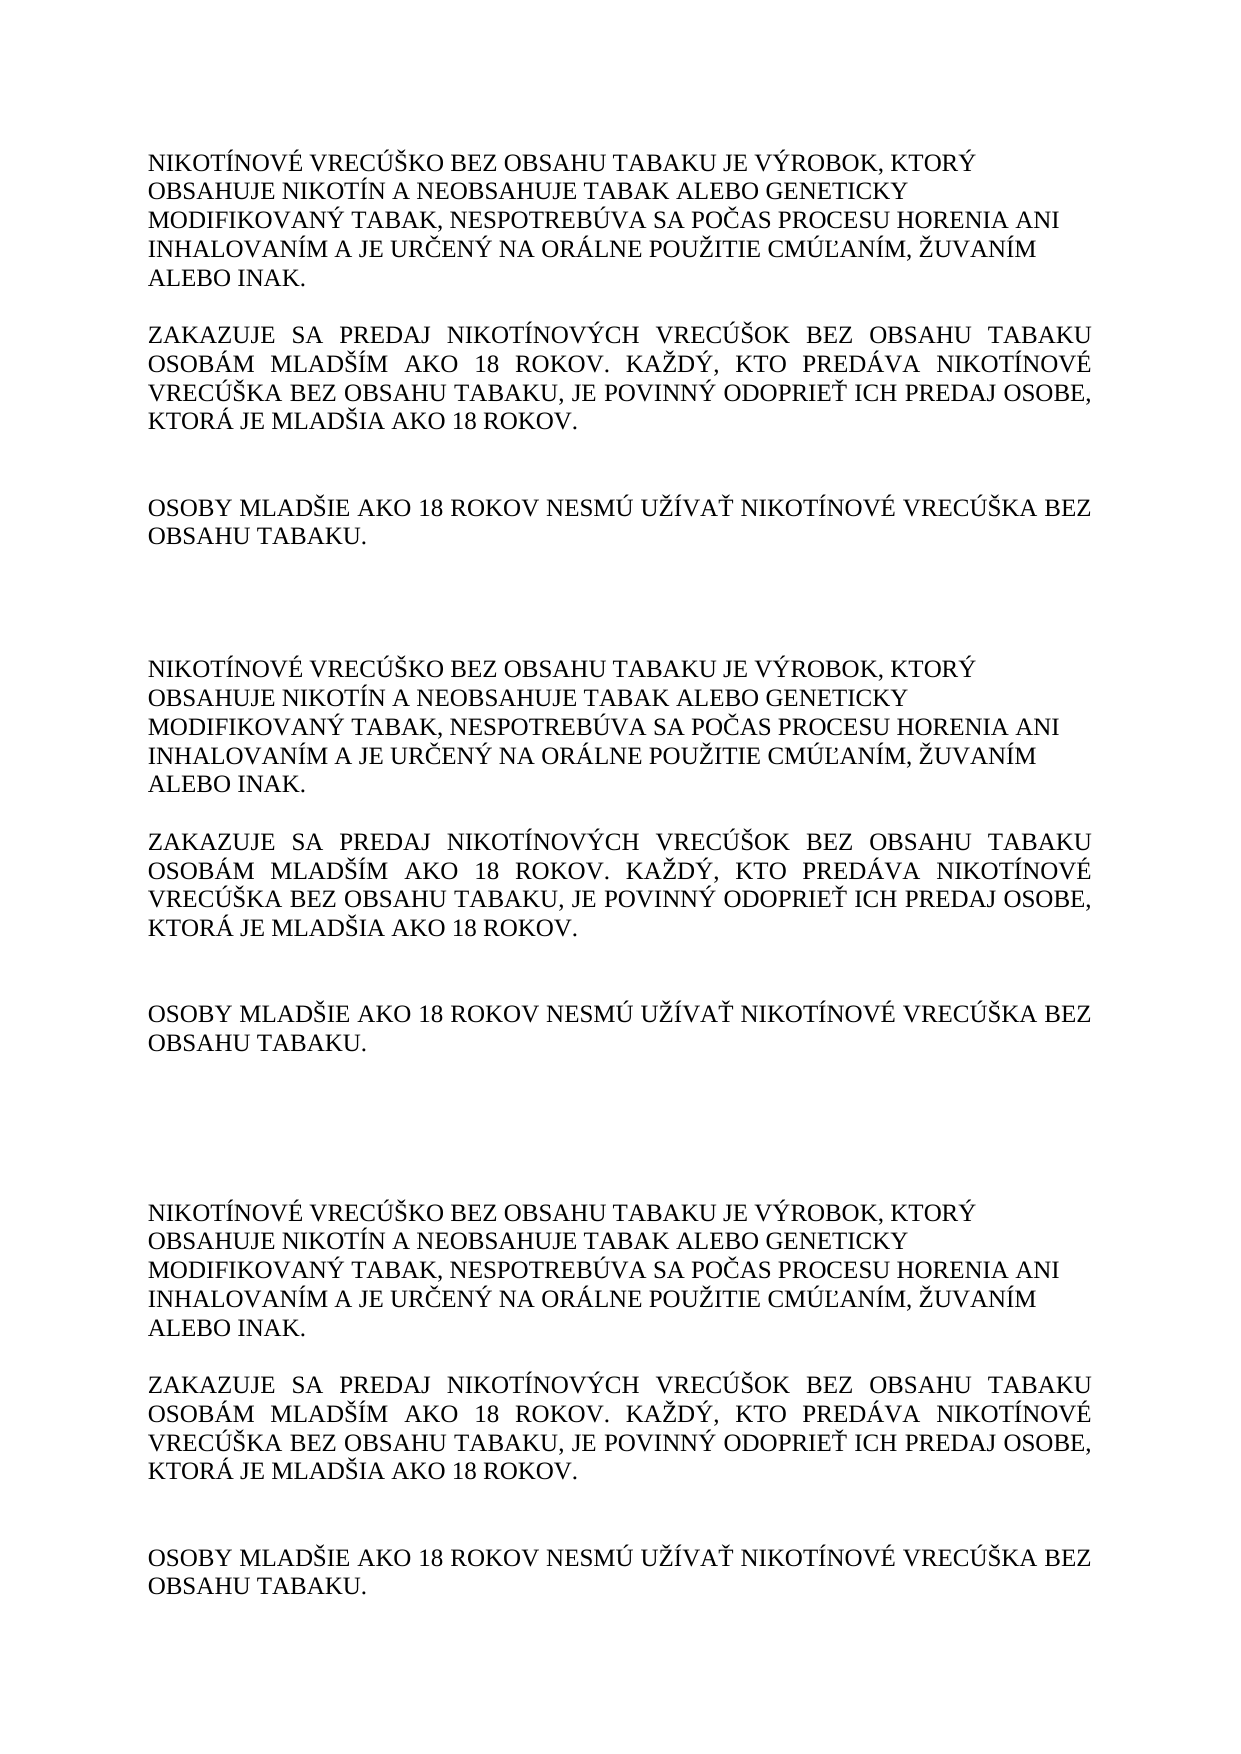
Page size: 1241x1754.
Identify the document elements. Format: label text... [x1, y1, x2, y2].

title Osoby mladšie ako 18 rokov nesmú užívať nikotínové vrecúška bez obsahu tabaku. [148, 999, 1093, 1057]
title Zakazuje sa predaj nikotínových vrecúšok bez obsahu tabaku osobám mladším ako 18 rokov. Každý, kto predáva nikotínové vrecúška bez obsahu tabaku, je povinný odoprieť ich predaj osobe, ktorá je mladšia ako 18 rokov. [148, 827, 1093, 942]
title Osoby mladšie ako 18 rokov nesmú užívať nikotínové vrecúška bez obsahu tabaku. [148, 1543, 1093, 1600]
title Zakazuje sa predaj nikotínových vrecúšok bez obsahu tabaku osobám mladším ako 18 rokov. Každý, kto predáva nikotínové vrecúška bez obsahu tabaku, je povinný odoprieť ich predaj osobe, ktorá je mladšia ako 18 rokov. [148, 1370, 1093, 1485]
title Zakazuje sa predaj nikotínových vrecúšok bez obsahu tabaku osobám mladším ako 18 rokov. Každý, kto predáva nikotínové vrecúška bez obsahu tabaku, je povinný odoprieť ich predaj osobe, ktorá je mladšia ako 18 rokov. [148, 320, 1093, 435]
title nikotínové vrecúško bez obsahu tabaku je výrobok, ktorý obsahuje nikotín a neobsahuje tabak alebo geneticky modifikovaný tabak, nespotrebúva sa počas procesu horenia ani inhalovaním a je určený na orálne použitie cmúľaním, žuvaním alebo inak. [148, 148, 1093, 291]
title nikotínové vrecúško bez obsahu tabaku je výrobok, ktorý obsahuje nikotín a neobsahuje tabak alebo geneticky modifikovaný tabak, nespotrebúva sa počas procesu horenia ani inhalovaním a je určený na orálne použitie cmúľaním, žuvaním alebo inak. [148, 654, 1093, 798]
title Osoby mladšie ako 18 rokov nesmú užívať nikotínové vrecúška bez obsahu tabaku. [148, 493, 1093, 550]
title nikotínové vrecúško bez obsahu tabaku je výrobok, ktorý obsahuje nikotín a neobsahuje tabak alebo geneticky modifikovaný tabak, nespotrebúva sa počas procesu horenia ani inhalovaním a je určený na orálne použitie cmúľaním, žuvaním alebo inak. [148, 1198, 1093, 1341]
